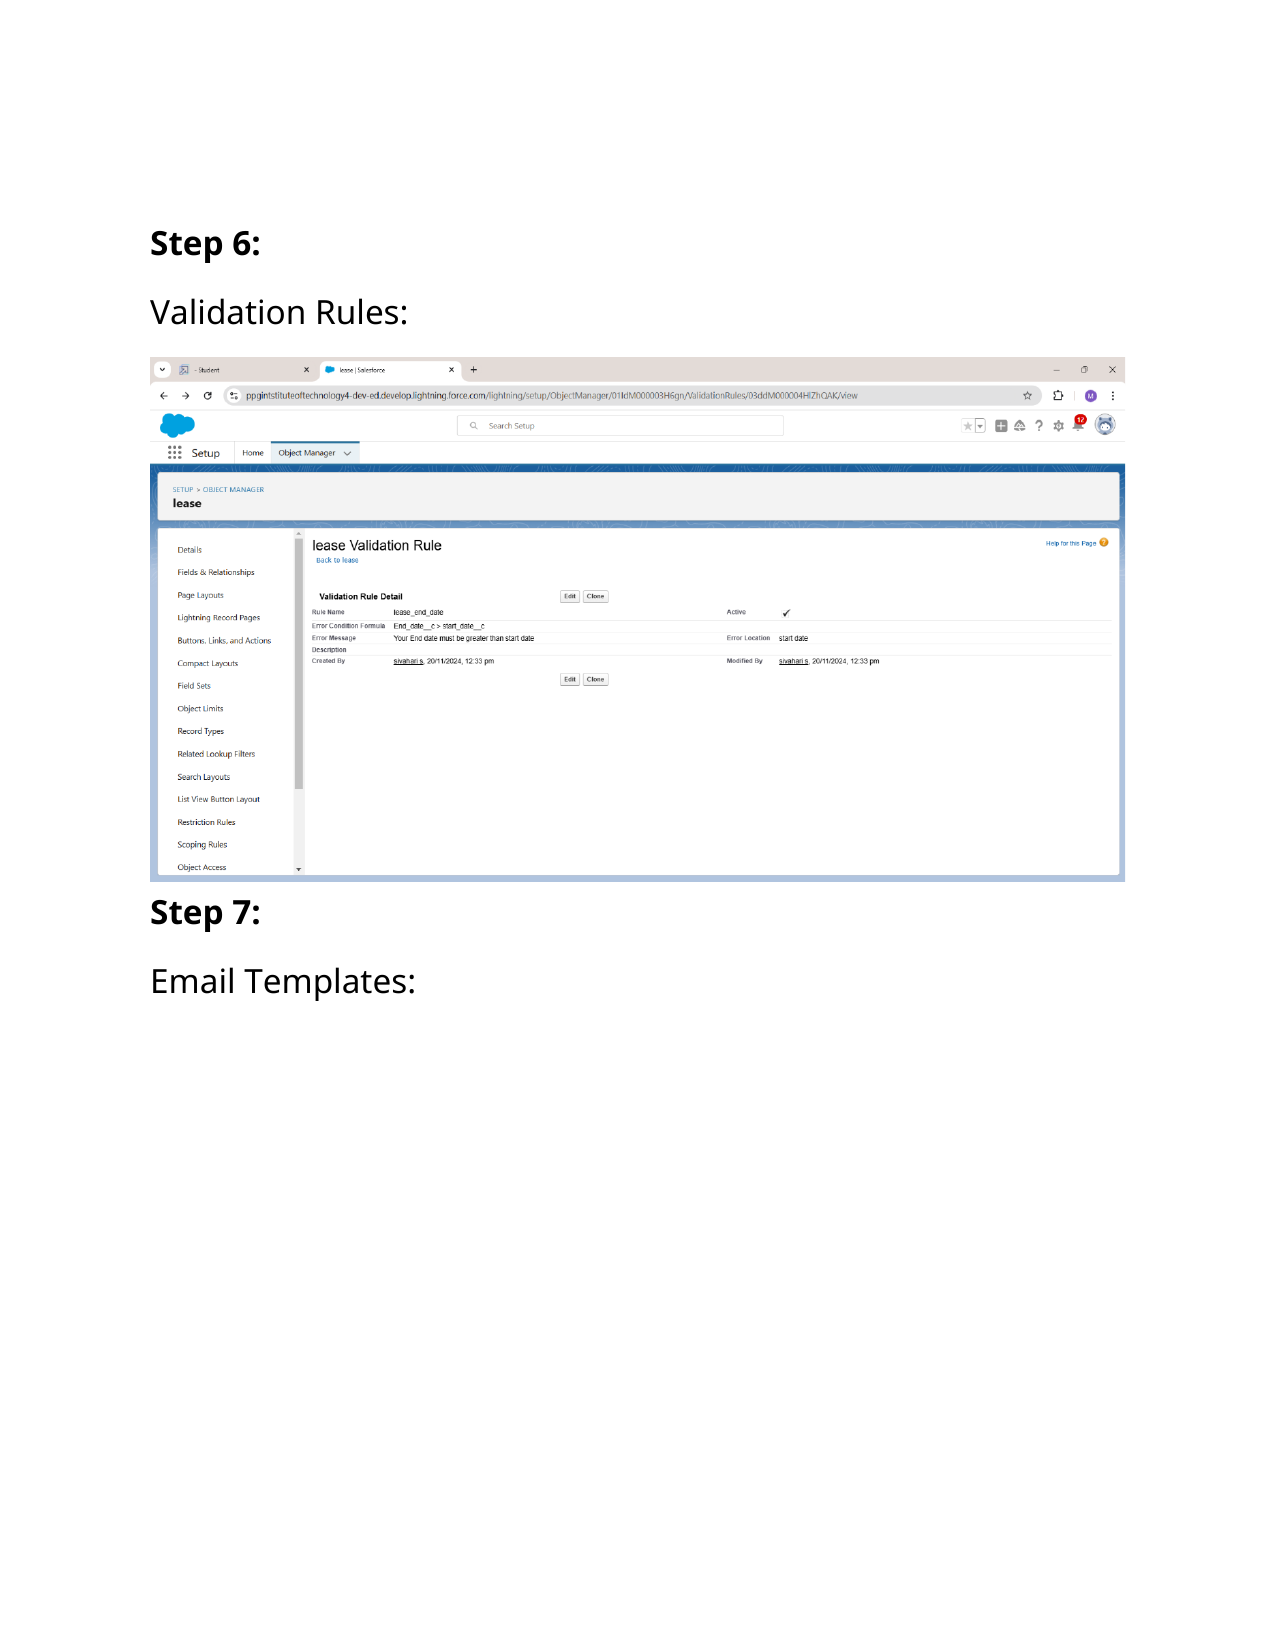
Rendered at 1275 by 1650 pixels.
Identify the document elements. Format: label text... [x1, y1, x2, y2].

text Email Templates: [150, 958, 1125, 1003]
text Step 6: [150, 219, 1125, 265]
text Validation Rules: [150, 288, 1125, 334]
picture [150, 357, 1125, 882]
text Step 7: [150, 882, 1125, 934]
